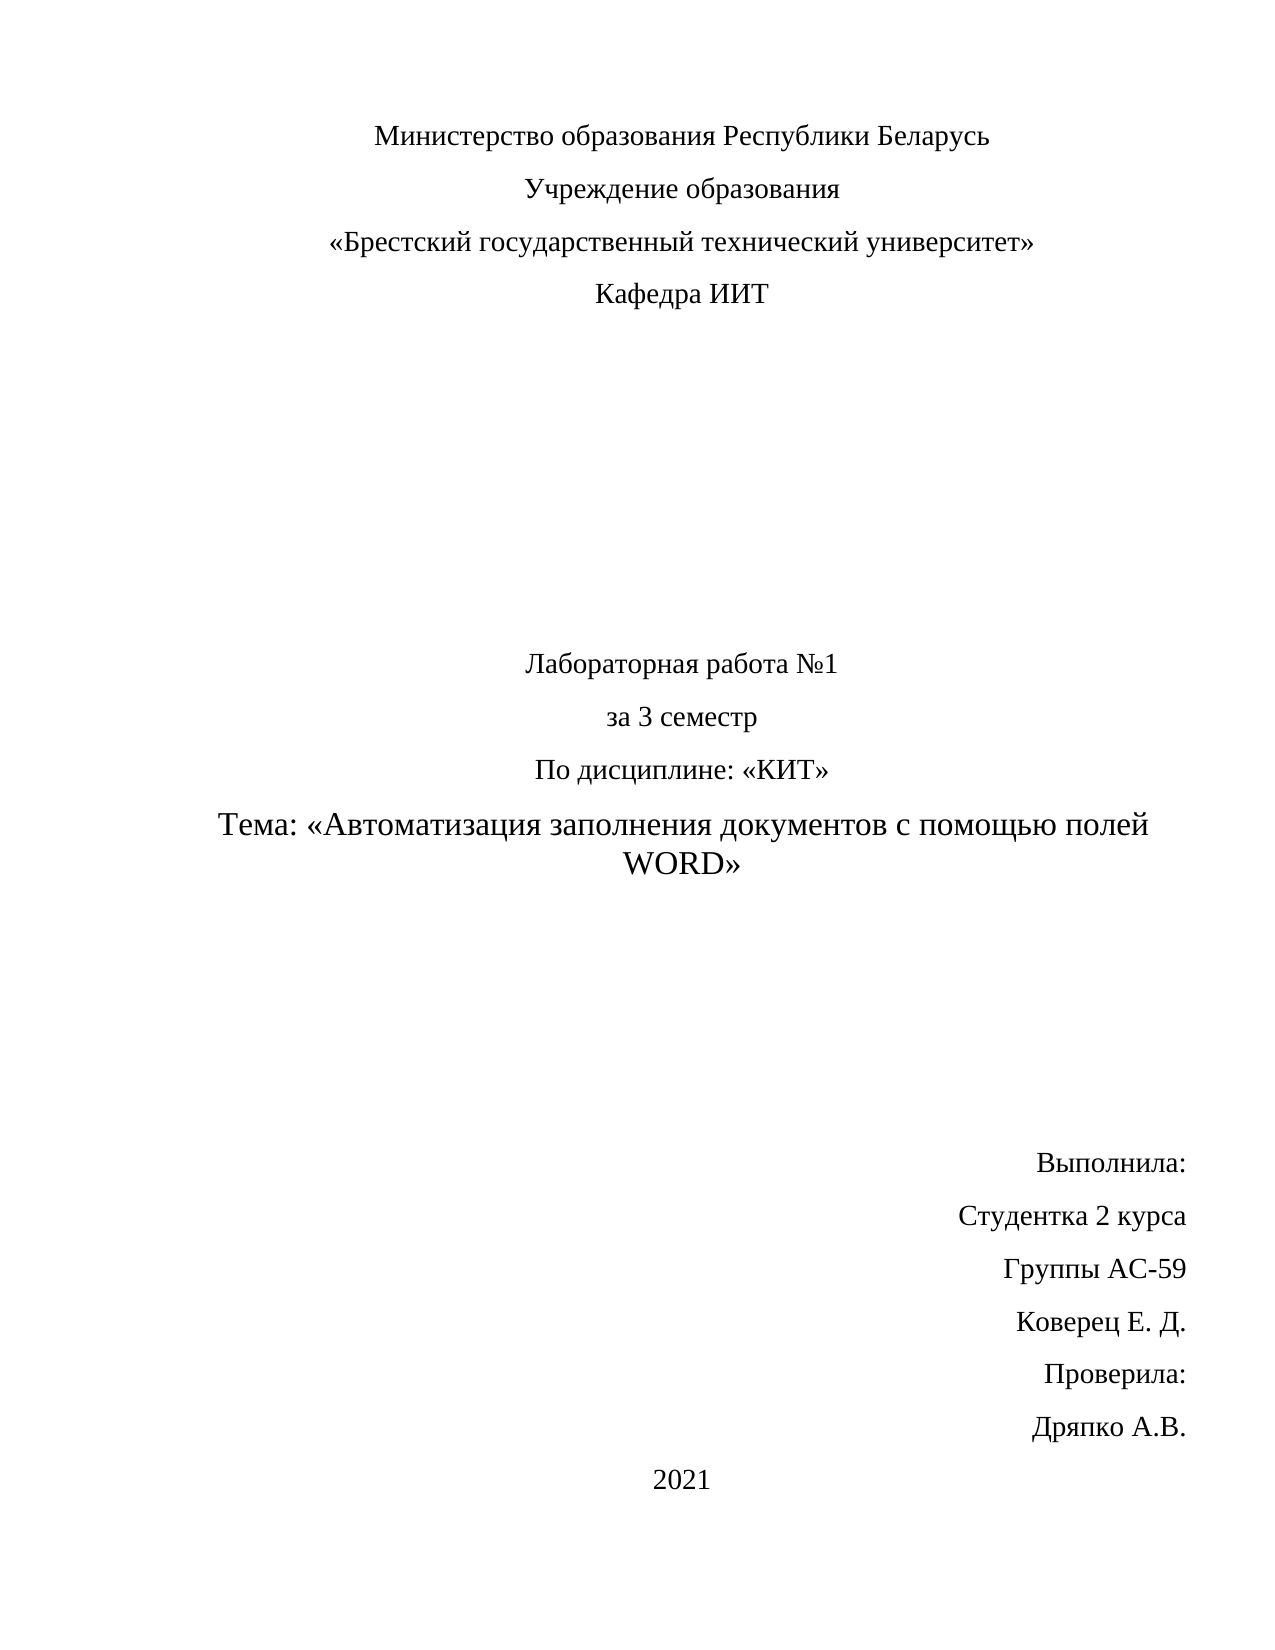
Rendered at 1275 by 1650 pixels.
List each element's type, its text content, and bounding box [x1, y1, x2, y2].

text 2021 [177, 1462, 1186, 1496]
text Коверец Е. Д. [177, 1304, 1186, 1337]
text Дряпко А.В. [177, 1409, 1186, 1443]
text Студентка 2 курса [177, 1198, 1186, 1232]
text «Брестский государственный технический университет» [177, 224, 1186, 257]
text Кафедра ИИТ [177, 277, 1186, 310]
text Группы АС-59 [177, 1251, 1186, 1284]
text Учреждение образования [177, 171, 1186, 204]
text Проверила: [177, 1357, 1186, 1390]
text По дисциплине: «КИТ» [177, 752, 1186, 785]
text Министерство образования Республики Беларусь [177, 118, 1186, 152]
text за 3 семестр [177, 699, 1186, 733]
text Лабораторная работа №1 [177, 646, 1186, 680]
text Тема: «Автоматизация заполнения документов с помощью полей WORD» [177, 805, 1186, 881]
text Выполнила: [177, 1145, 1186, 1179]
